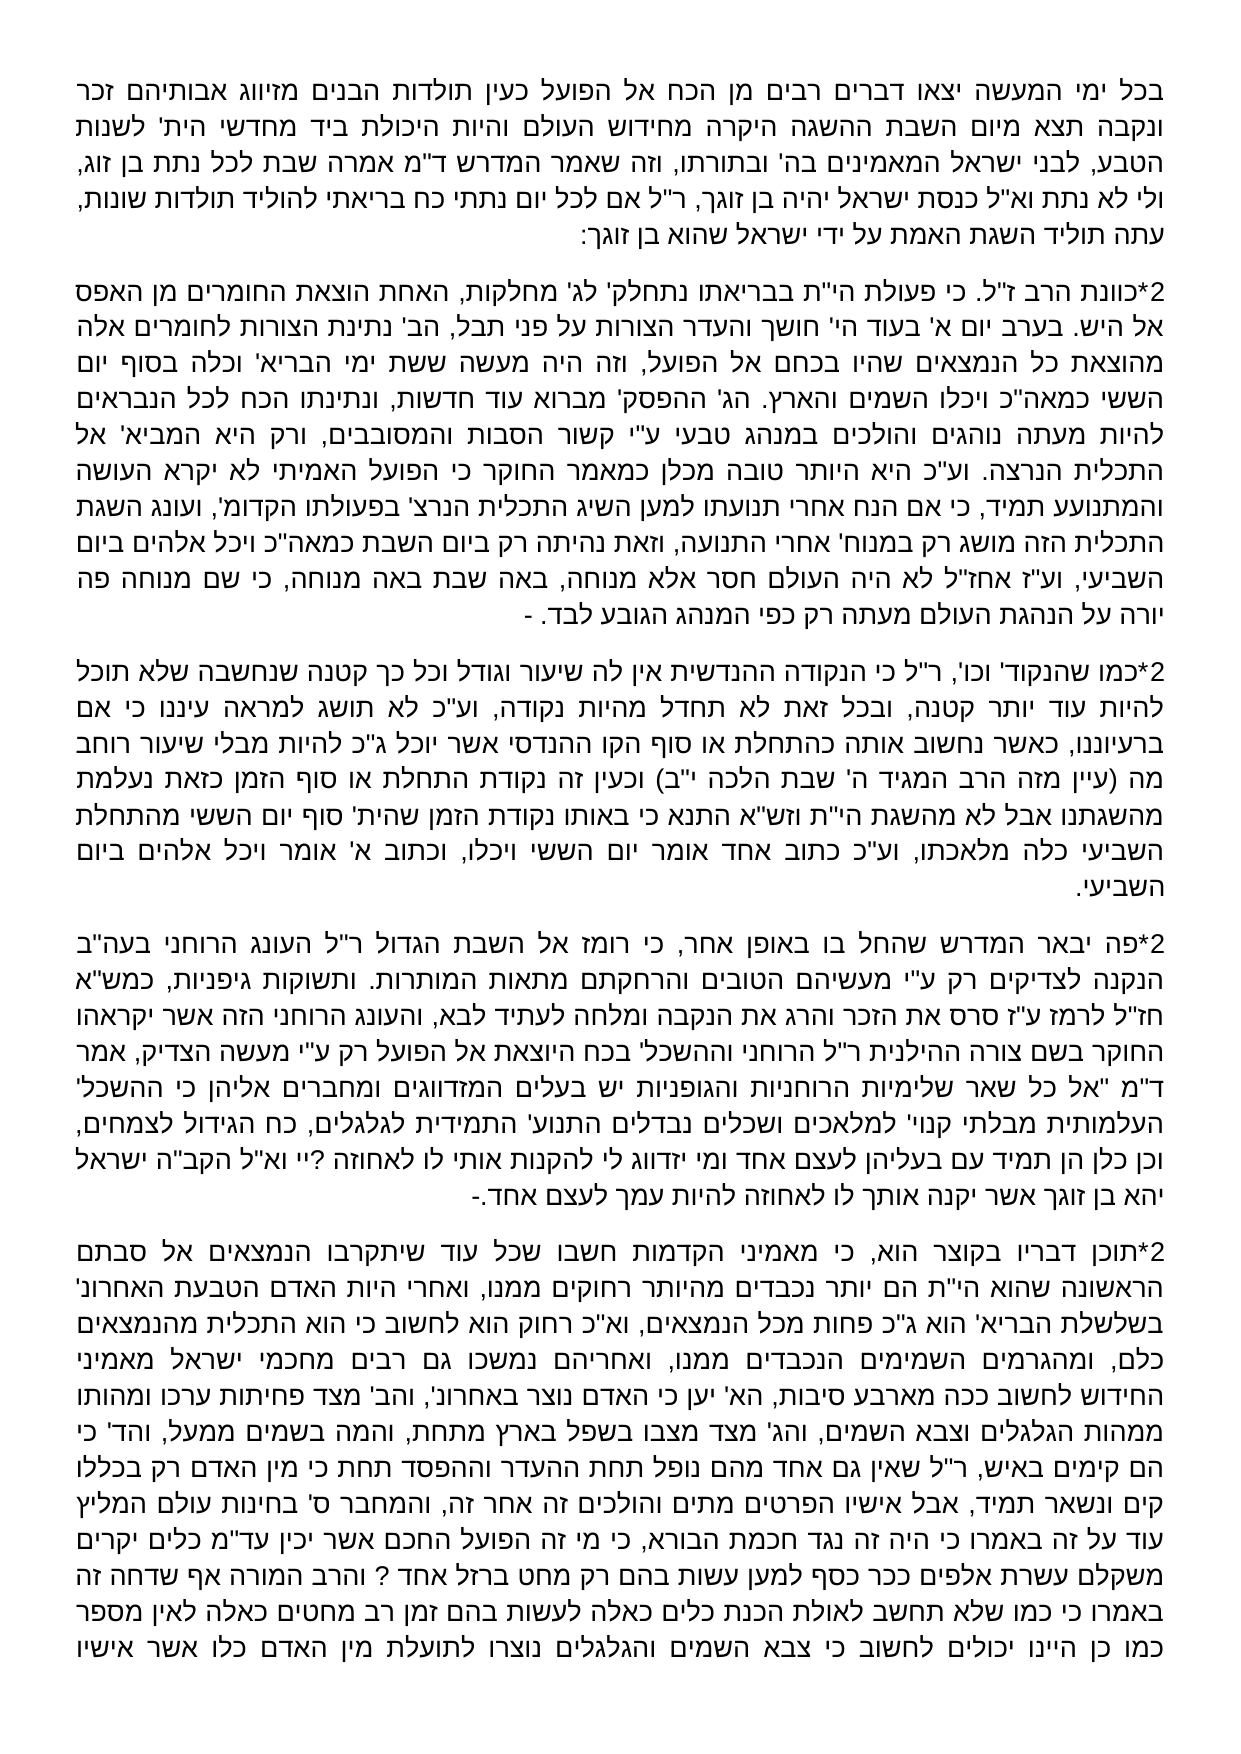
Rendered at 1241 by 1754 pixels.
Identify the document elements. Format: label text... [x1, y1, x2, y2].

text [75, 75, 1165, 250]
text 2*כוונת הרב ז"ל. כי פעולת הי"ת בבריאתו נתחלק' לג' מחלקות, האחת הוצאת החומרים מן האפס אל היש. בערב יום א' בעוד הי' חושך והעדר הצורות על פני תבל, הב' נתינת הצורות לחומרים אלה מהוצאת כל הנמצאים שהיו בכחם אל הפועל, וזה היה מעשה ששת ימי הבריא' וכלה בסוף יום הששי כמאה"כ ויכלו השמים והארץ. הג' ההפסק' מברוא עוד חדשות, ונתינתו הכח לכל הנבראים להיות מעתה נוהגים והולכים במנהג טבעי ע"י קשור הסבות והמסובבים, ורק היא המביא' אל התכלית הנרצה. וע"כ היא היותר טובה מכלן כמאמר החוקר כי הפועל האמיתי לא יקרא העושה והמתנועע תמיד, כי אם הנח אחרי תנועתו למען השיג התכלית הנרצ' בפעולתו הקדומ', ועונג השגת התכלית הזה מושג רק במנוח' אחרי התנועה, וזאת נהיתה רק ביום השבת כמאה"כ ויכל אלהים ביום השביעי, וע"ז אחז"ל לא היה העולם חסר אלא מנוחה, באה שבת באה מנוחה, כי שם מנוחה פה יורה על הנהגת העולם מעתה רק כפי המנהג הגובע לבד. - [75, 276, 1165, 630]
text 2*פה יבאר המדרש שהחל בו באופן אחר, כי רומז אל השבת הגדול ר"ל העונג הרוחני בעה"ב הנקנה לצדיקים רק ע"י מעשיהם הטובים והרחקתם מתאות המותרות. ותשוקות גיפניות, כמש"א חז"ל לרמז ע"ז סרס את הזכר והרג את הנקבה ומלחה לעתיד לבא, והעונג הרוחני הזה אשר יקראהו החוקר בשם צורה ההילנית ר"ל הרוחני וההשכל' בכח היוצאת אל הפועל רק ע"י מעשה הצדיק, אמר ד"מ "אל כל שאר שלימיות הרוחניות והגופניות יש בעלים המזדווגים ומחברים אליהן כי ההשכל' העלמותית מבלתי קנוי' למלאכים ושכלים נבדלים התנוע' התמידית לגלגלים, כח הגידול לצמחים, וכן כלן הן תמיד עם בעליהן לעצם אחד ומי יזדווג לי להקנות אותי לו לאחוזה ?יי וא"ל הקב"ה ישראל יהא בן זוגך אשר יקנה אותך לו לאחוזה להיות עמך לעצם אחד.- [75, 928, 1165, 1211]
text 2*כמו שהנקוד' וכו', ר"ל כי הנקודה ההנדשית אין לה שיעור וגודל וכל כך קטנה שנחשבה שלא תוכל להיות עוד יותר קטנה, ובכל זאת לא תחדל מהיות נקודה, וע"כ לא תושג למראה עיננו כי אם ברעיוננו, כאשר נחשוב אותה כהתחלת או סוף הקו ההנדסי אשר יוכל ג"כ להיות מבלי שיעור רוחב מה (עיין מזה הרב המגיד ה' שבת הלכה י"ב) וכעין זה נקודת התחלת או סוף הזמן כזאת נעלמת מהשגתנו אבל לא מהשגת הי"ת וזש"א התנא כי באותו נקודת הזמן שהית' סוף יום הששי מהתחלת השביעי כלה מלאכתו, וע"כ כתוב אחד אומר יום הששי ויכלו, וכתוב א' אומר ויכל אלהים ביום השביעי. [75, 656, 1165, 903]
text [75, 1236, 1165, 1663]
